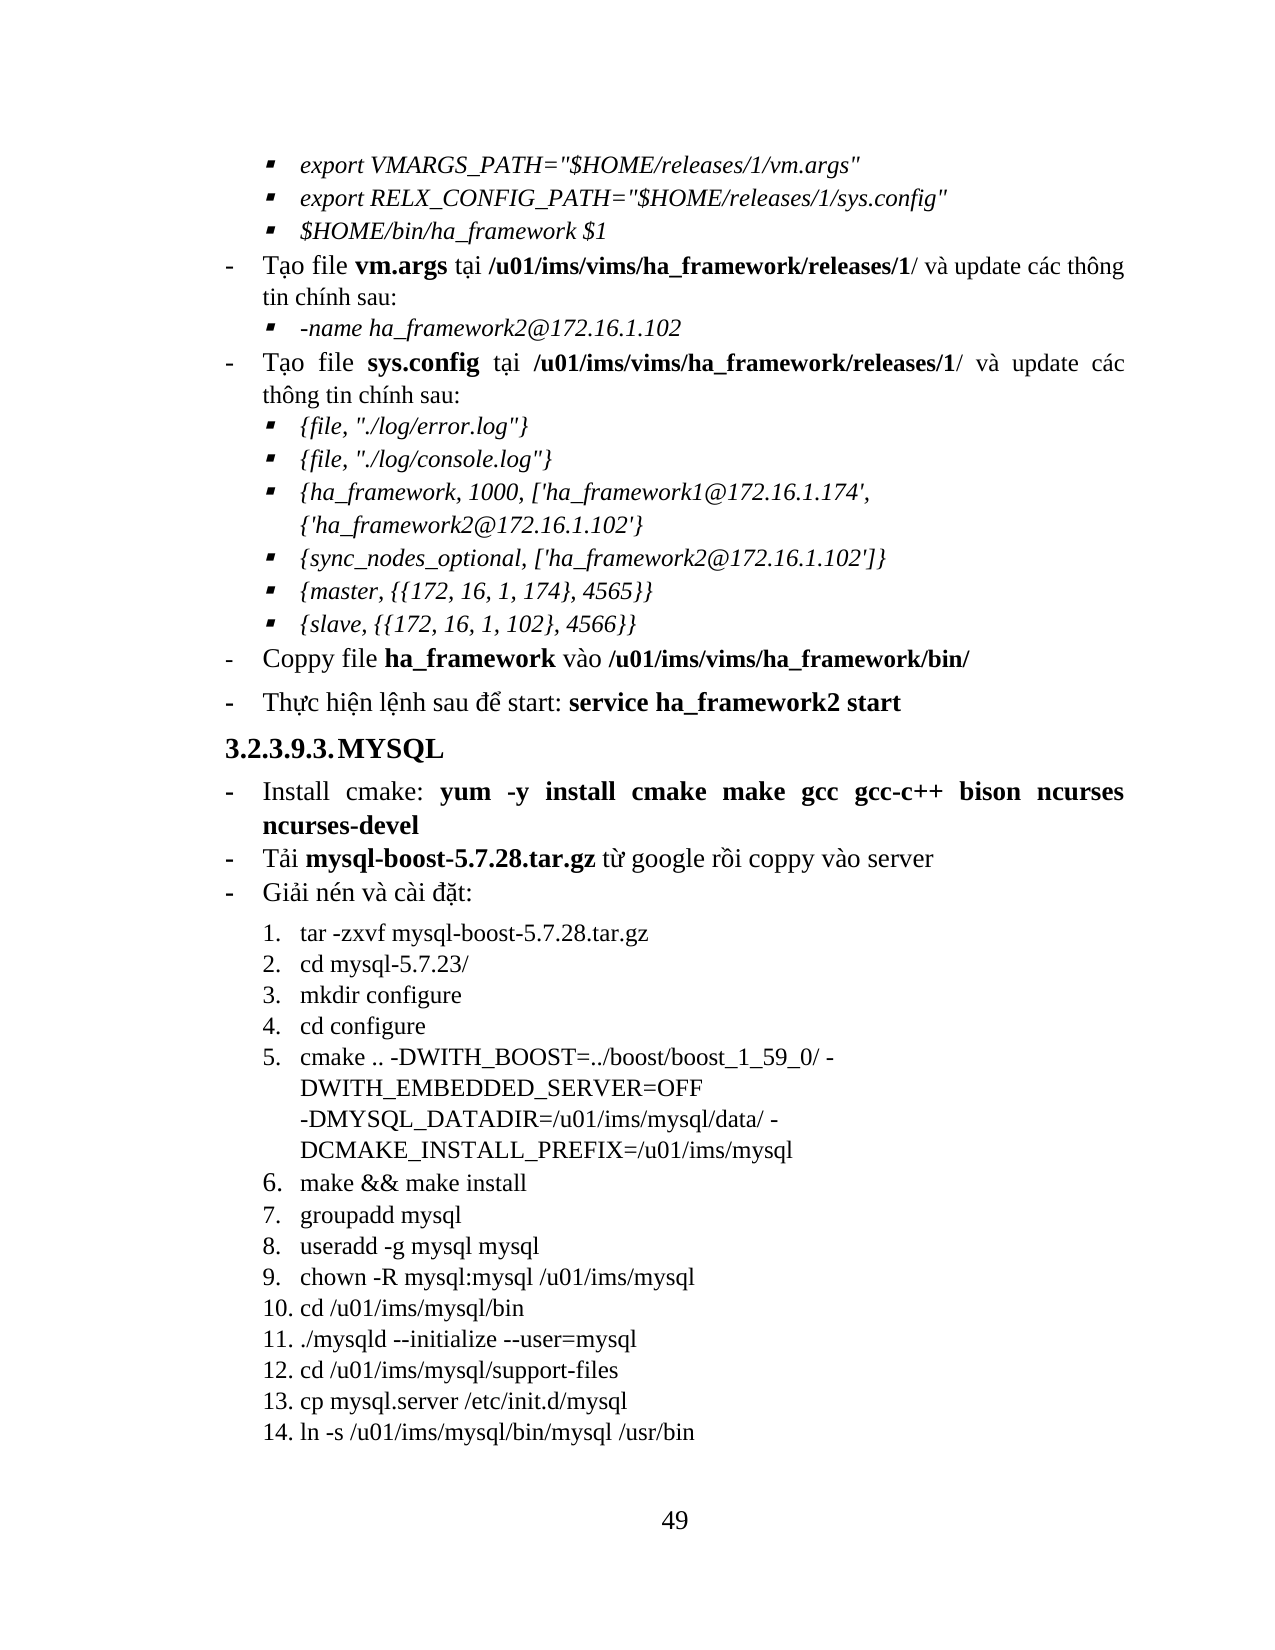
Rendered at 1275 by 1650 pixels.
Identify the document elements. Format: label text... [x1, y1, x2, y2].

list chown -R mysql:mysql /u01/ims/mysql [262, 1262, 1125, 1291]
text Tải mysql-boost-5.7.28.tar.gz từ google rồi coppy vào server [225, 842, 1125, 873]
list useradd -g mysql mysql [262, 1231, 1125, 1259]
list mkdir configure [262, 980, 1125, 1009]
list -name ha_framework2@172.16.1.102 [262, 313, 1125, 342]
list $HOME/bin/ha_framework $1 [262, 216, 1125, 245]
list tar -zxvf mysql-boost-5.7.28.tar.gz [262, 918, 1125, 947]
list cmake .. -DWITH_BOOST=../boost/boost_1_59_0/ -DWITH_EMBEDDED_SERVER=OFF -DMYSQL_DATADIR=/u01/ims/mysql/data/ -DCMAKE_INSTALL_PREFIX=/u01/ims/mysql [262, 1042, 1125, 1164]
list ./mysqld --initialize --user=mysql [262, 1324, 1125, 1353]
list cd /u01/ims/mysql/support-files [262, 1355, 1125, 1384]
list export RELX_CONFIG_PATH="$HOME/releases/1/sys.config" [262, 183, 1125, 212]
list cp mysql.server /etc/init.d/mysql [262, 1386, 1125, 1415]
list ln -s /u01/ims/mysql/bin/mysql /usr/bin [262, 1417, 1125, 1446]
subtitle MYSQL [225, 731, 1125, 764]
list groupadd mysql [262, 1200, 1125, 1228]
list Tạo file sys.config tại /u01/ims/vims/ha_framework/releases/1/ và update các thông tin chính sau: [225, 347, 1125, 409]
text Install cmake: yum -y install cmake make gcc gcc-c++ bison ncurses ncurses-devel [225, 775, 1125, 840]
list {ha_framework, 1000, ['ha_framework1@172.16.1.174', {'ha_framework2@172.16.1.102'} [262, 477, 1125, 539]
list make && make install [262, 1166, 1125, 1197]
list cd configure [262, 1011, 1125, 1040]
text Giải nén và cài đặt: [225, 876, 1125, 907]
list {master, {{172, 16, 1, 174}, 4565}} [262, 576, 1125, 605]
list {sync_nodes_optional, ['ha_framework2@172.16.1.102']} [262, 543, 1125, 572]
list Thực hiện lệnh sau để start: service ha_framework2 start [225, 686, 1125, 717]
list export VMARGS_PATH="$HOME/releases/1/vm.args" [262, 150, 1125, 179]
list Coppy file ha_framework vào /u01/ims/vims/ha_framework/bin/ [225, 642, 1125, 673]
list {file, "./log/error.log"} [262, 411, 1125, 440]
list Tạo file vm.args tại /u01/ims/vims/ha_framework/releases/1/ và update các thông tin chính sau: [225, 249, 1125, 311]
list cd /u01/ims/mysql/bin [262, 1293, 1125, 1322]
list cd mysql-5.7.23/ [262, 949, 1125, 978]
list {slave, {{172, 16, 1, 102}, 4566}} [262, 609, 1125, 638]
list {file, "./log/console.log"} [262, 444, 1125, 473]
